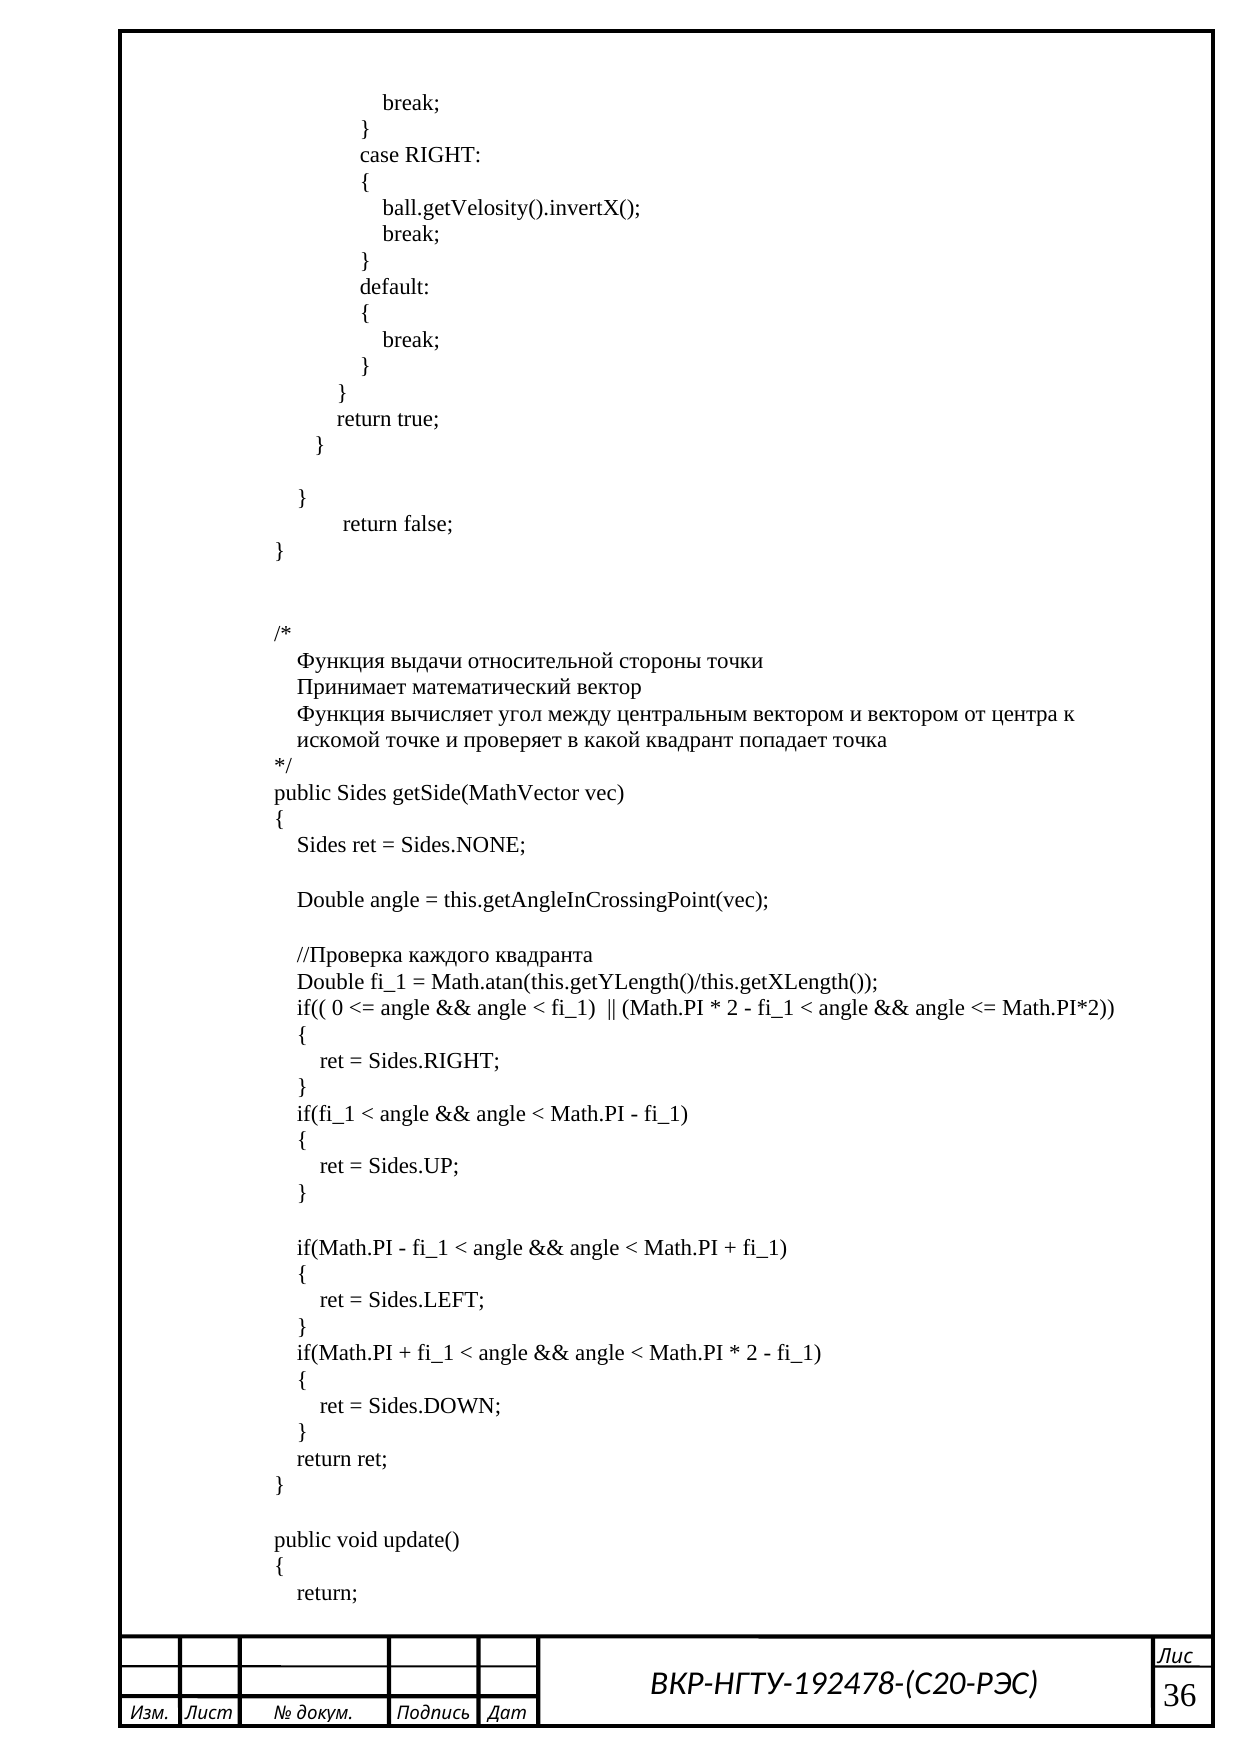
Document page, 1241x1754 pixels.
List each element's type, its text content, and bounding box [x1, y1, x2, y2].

text { [251, 1366, 1152, 1392]
text Double angle = this.getAngleInCrossingPoint(vec); [251, 886, 1152, 913]
text Принимает математический вектор [251, 673, 1152, 699]
text ret = Sides.RIGHT; [251, 1047, 1152, 1073]
text Функция выдачи относительной стороны точки [251, 647, 1152, 673]
text return ret; [251, 1445, 1152, 1471]
text } [251, 1471, 1152, 1497]
text искомой точке и проверяет в какой квадрант попадает точка [251, 726, 1152, 752]
text } [251, 1073, 1152, 1100]
text if(Math.PI + fi_1 < angle && angle < Math.PI * 2 - fi_1) [251, 1339, 1152, 1366]
text break; [251, 89, 1152, 115]
text } [251, 1418, 1152, 1445]
text } [251, 537, 1152, 563]
text Sides ret = Sides.NONE; [251, 831, 1152, 858]
text } [251, 247, 1152, 273]
text ball.getVelosity().invertX(); [251, 194, 1152, 220]
text ret = Sides.DOWN; [251, 1392, 1152, 1418]
text ret = Sides.LEFT; [251, 1287, 1152, 1313]
text return true; [251, 405, 1152, 431]
text //Проверка каждого квадранта [251, 942, 1152, 968]
text Функция вычисляет угол между центральным вектором и вектором от центра к [251, 699, 1152, 726]
text } [251, 115, 1152, 141]
text ret = Sides.UP; [251, 1152, 1152, 1179]
text { [251, 1552, 1152, 1579]
text default: [251, 273, 1152, 299]
text */ [251, 752, 1152, 779]
text Double fi_1 = Math.atan(this.getYLength()/this.getXLength()); [251, 968, 1152, 994]
text { [251, 299, 1152, 326]
text } [251, 378, 1152, 405]
text public Sides getSide(MathVector vec) [251, 779, 1152, 805]
text } [251, 431, 1152, 458]
text { [251, 1260, 1152, 1287]
text } [251, 1179, 1152, 1205]
text if(( 0 <= angle && angle < fi_1) || (Math.PI * 2 - fi_1 < angle && angle <= Math.PI*2)) [251, 994, 1152, 1021]
text /* [251, 621, 1152, 647]
text } [251, 352, 1152, 378]
text { [251, 805, 1152, 831]
text { [251, 168, 1152, 194]
text break; [251, 326, 1152, 352]
text } [251, 484, 1152, 510]
text if(fi_1 < angle && angle < Math.PI - fi_1) [251, 1100, 1152, 1126]
text break; [251, 220, 1152, 247]
text public void update() [251, 1526, 1152, 1552]
text } [251, 1313, 1152, 1339]
text return false; [251, 510, 1152, 537]
text { [251, 1126, 1152, 1152]
text { [251, 1021, 1152, 1047]
text if(Math.PI - fi_1 < angle && angle < Math.PI + fi_1) [251, 1234, 1152, 1260]
text case RIGHT: [251, 141, 1152, 168]
text return; [251, 1579, 1152, 1605]
